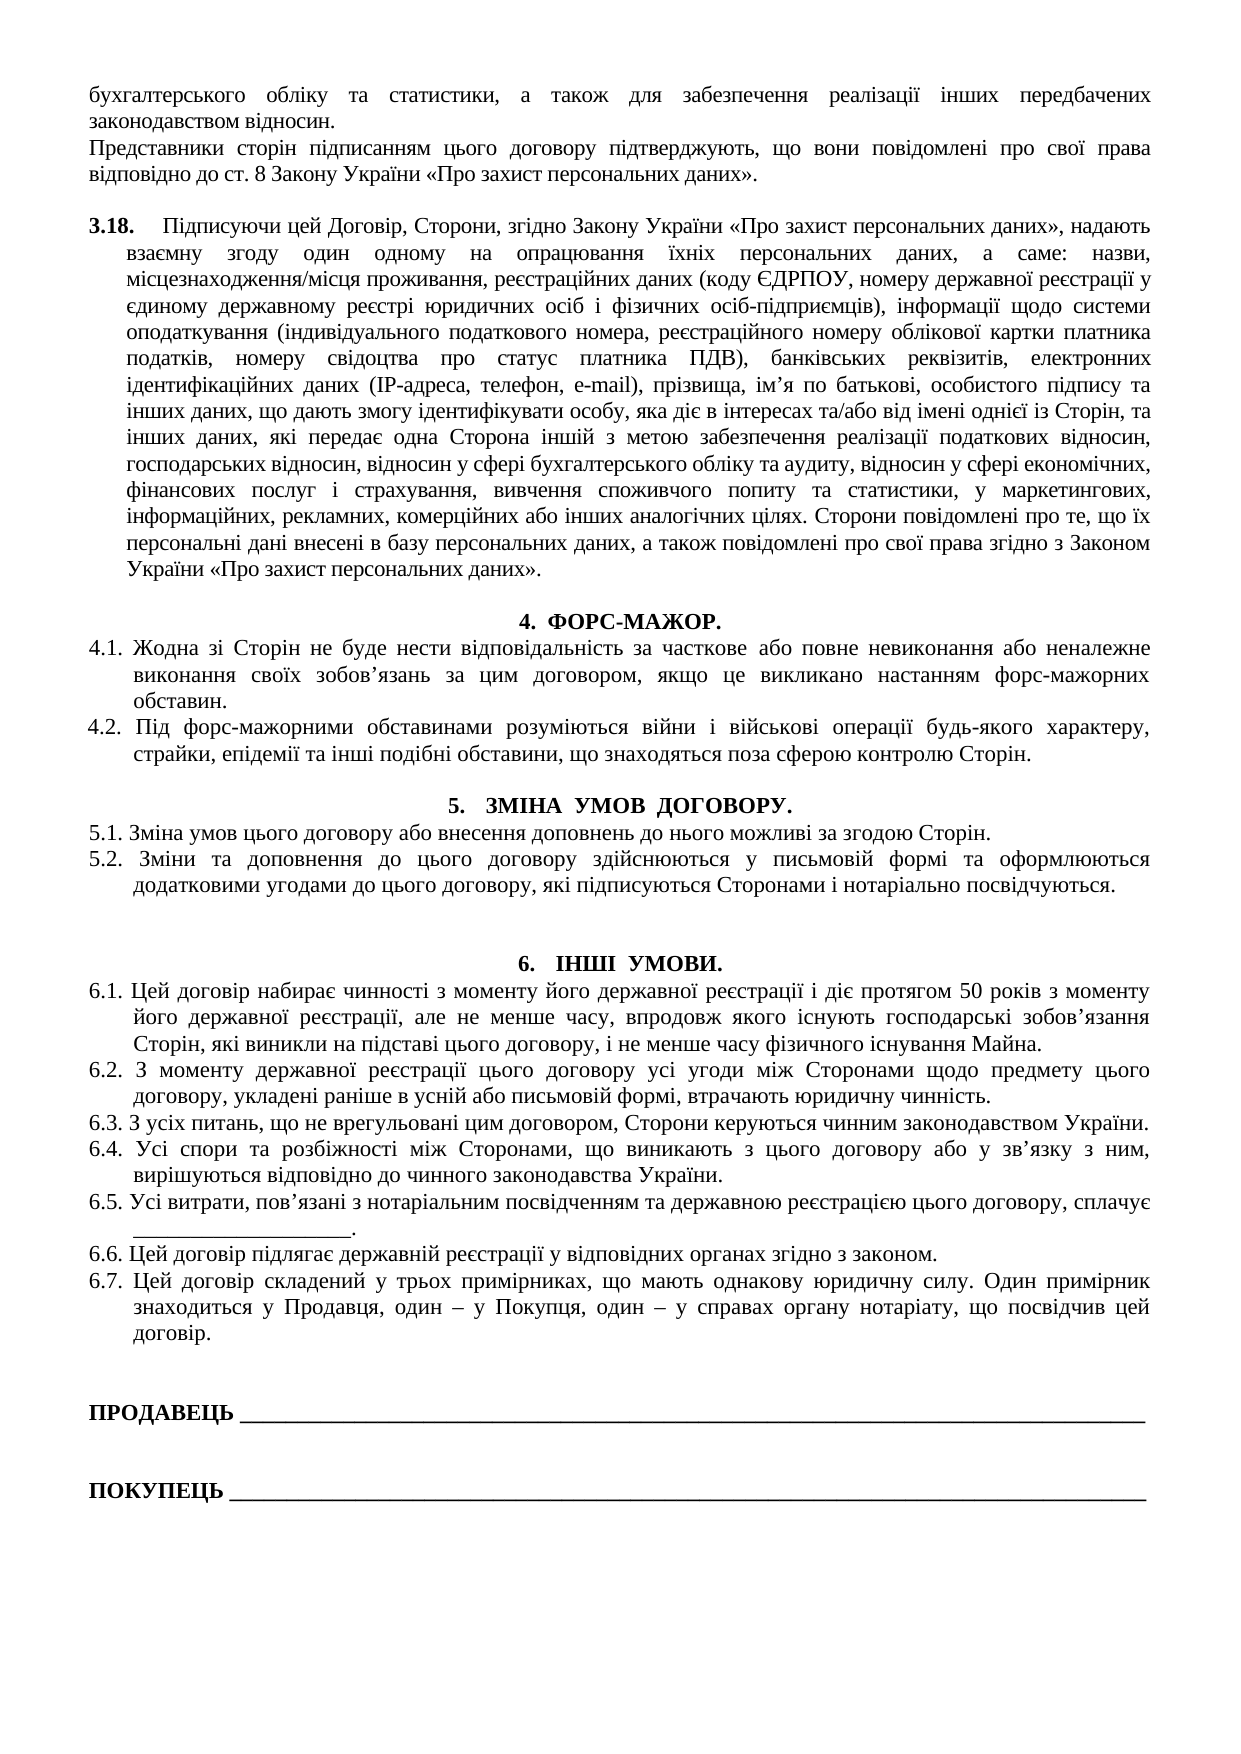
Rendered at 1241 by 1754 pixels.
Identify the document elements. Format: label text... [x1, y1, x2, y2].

text 6.1. Цей договір набирає чинності з моменту його державної реєстрації і діє протягом 50 років з моменту його державної реєстрації, але не менше часу, впродовж якого існують господарські зобов’язання Сторін, які виникли на підставі цього договору, і не менше часу фізичного існування Майна. [89, 977, 1152, 1056]
list ЗМІНА УМОВ ДОГОВОРУ. [89, 792, 1152, 819]
text 4.1. Жодна зі Сторін не буде нести відповідальність за часткове або повне невиконання або неналежне виконання своїх зобов’язань за цим договором, якщо це викликано настанням форс-мажорних обставин. [89, 634, 1152, 713]
text Представники сторін підписанням цього договору підтверджують, що вони повідомлені про свої права відповідно до ст. 8 Закону України «Про захист персональних даних». [89, 133, 1152, 186]
text 6.3. З усіх питань, що не врегульовані цим договором, Сторони керуються чинним законодавством України. [89, 1109, 1152, 1135]
text 4.2. Під форс-мажорними обставинами розуміються війни і військові операції будь-якого характеру, страйки, епідемії та інші подібні обставини, що знаходяться поза сферою контролю Сторін. [87, 713, 1152, 766]
text 4. ФОРС-МАЖОР. [89, 608, 1152, 634]
text ПОКУПЕЦЬ ________________________________________________________________________________ [89, 1478, 1152, 1504]
list ІНШІ УМОВИ. [89, 951, 1152, 977]
text ПРОДАВЕЦЬ _______________________________________________________________________________ [89, 1398, 1152, 1425]
text 5.1. Зміна умов цього договору або внесення доповнень до нього можливі за згодою Сторін. [89, 819, 1152, 845]
text 5.2. Зміни та доповнення до цього договору здійснюються у письмовій формі та оформлюються додатковими угодами до цього договору, які підписуються Сторонами і нотаріально посвідчуються. [89, 845, 1152, 898]
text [89, 81, 1152, 133]
text 6.2. З моменту державної реєстрації цього договору усі угоди між Сторонами щодо предмету цього договору, укладені раніше в усній або письмовій формі, втрачають юридичну чинність. [89, 1056, 1152, 1109]
text 6.6. Цей договір підлягає державній реєстрації у відповідних органах згідно з законом. [89, 1240, 1152, 1267]
text 6.7. Цей договір складений у трьох примірниках, що мають однакову юридичну силу. Один примірник знаходиться у Продавця, один – у Покупця, один – у справах органу нотаріату, що посвідчив цей договір. [89, 1267, 1152, 1346]
text 6.5. Усі витрати, пов’язані з нотаріальним посвідченням та державною реєстрацією цього договору, сплачує ___________________. [89, 1188, 1152, 1240]
list Підписуючи цей Договір, Сторони, згідно Закону України «Про захист персональних даних», надають взаємну згоду один одному на опрацювання їхніх персональних даних, а саме: назви, місцезнаходження/місця проживання, реєстраційних даних (коду ЄДРПОУ, номеру державної реєстрації у єдиному державному реєстрі юридичних осіб і фізичних осіб-підприємців), інформації щодо системи оподаткування (індивідуального податкового номера, реєстраційного номеру облікової картки платника податків, номеру свідоцтва про статус платника ПДВ), банківських реквізитів, електронних ідентифікаційних даних (IP-адреса, телефон, e-mail), прізвища, ім’я по батькові, особистого підпису та інших даних, що дають змогу ідентифікувати особу, яка діє в інтересах та/або від імені однієї із Сторін, та інших даних, які передає одна Сторона іншій з метою забезпечення реалізації податкових відносин, господарських відносин, відносин у сфері бухгалтерського обліку та аудиту, відносин у сфері економічних, фінансових послуг і страхування, вивчення споживчого попиту та статистики, у маркетингових, інформаційних, рекламних, комерційних або інших аналогічних цілях. Сторони повідомлені про те, що їх персональні дані внесені в базу персональних даних, а також повідомлені про свої права згідно з Законом України «Про захист персональних даних». [89, 213, 1152, 582]
text 6.4. Усі спори та розбіжності між Сторонами, що виникають з цього договору або у зв’язку з ним, вирішуються відповідно до чинного законодавства України. [89, 1135, 1152, 1188]
